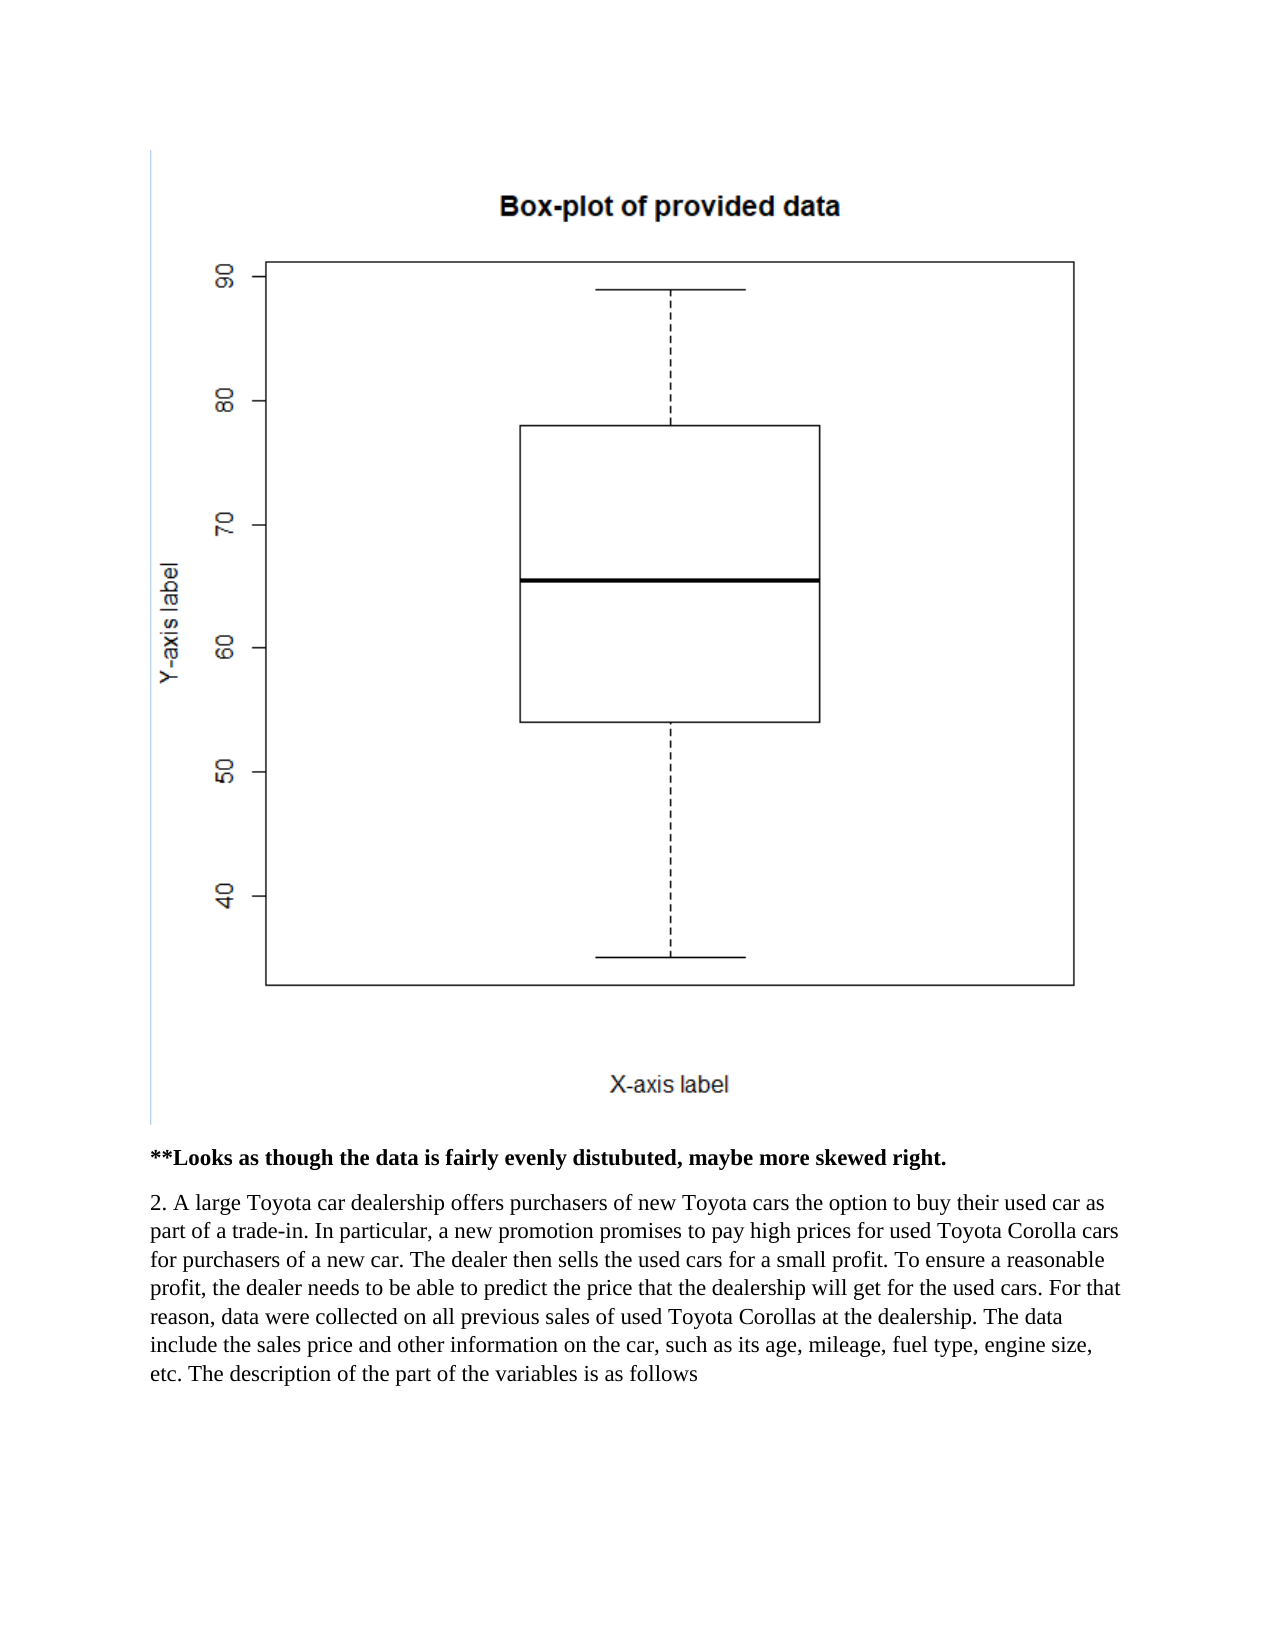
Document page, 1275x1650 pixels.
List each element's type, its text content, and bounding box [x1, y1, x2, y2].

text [150, 1189, 1125, 1414]
text **Looks as though the data is fairly evenly distubuted, maybe more skewed right. [150, 1144, 1125, 1170]
